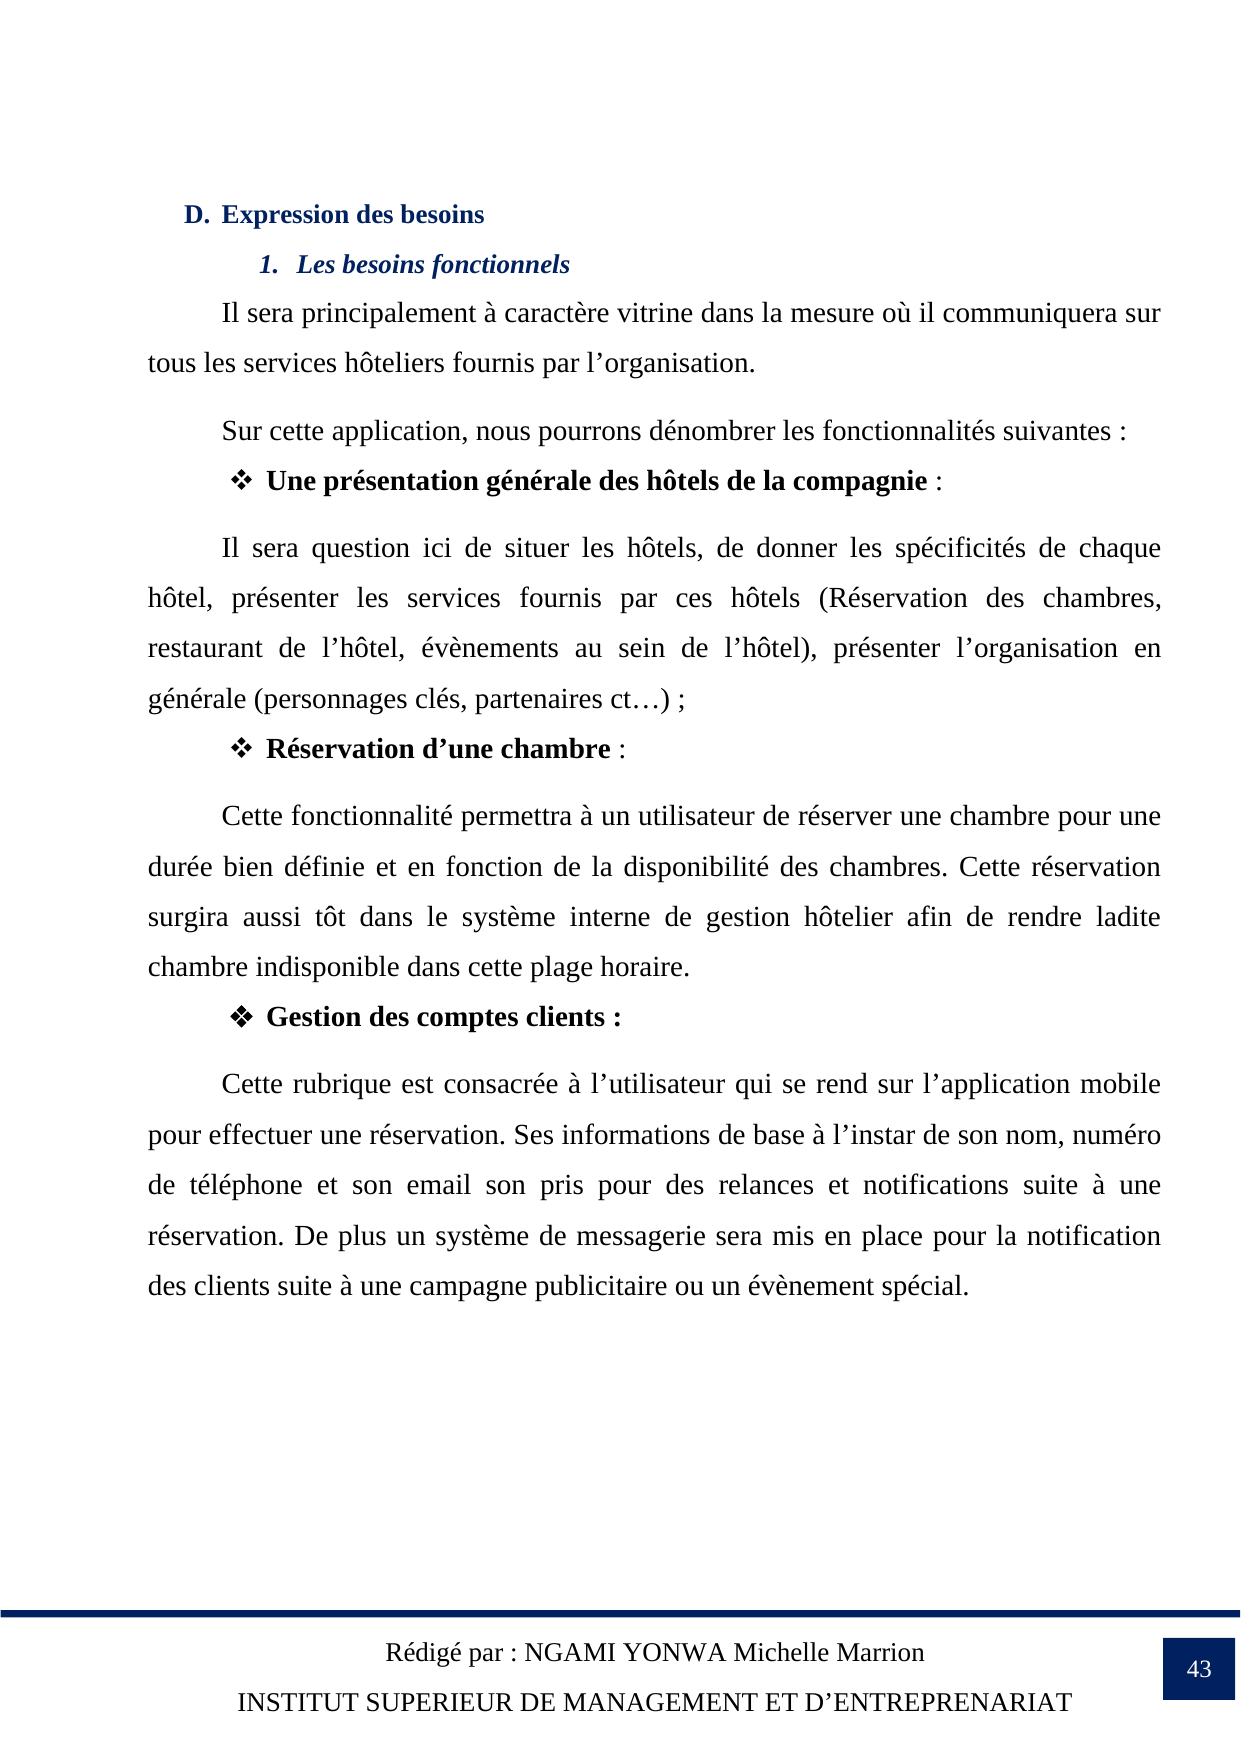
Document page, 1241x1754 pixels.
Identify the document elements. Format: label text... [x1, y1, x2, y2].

list Expression des besoins [184, 198, 1162, 229]
list Une présentation générale des hôtels de la compagnie : [228, 463, 1162, 497]
list Réservation d’une chambre : [228, 731, 1162, 765]
text Cette fonctionnalité permettra à un utilisateur de réserver une chambre pour une durée bien définie et en fonction de la disponibilité des chambres. Cette réservation surgira aussi tôt dans le système interne de gestion hôtelier afin de rendre ladite chambre indisponible dans cette plage horaire. [148, 798, 1162, 983]
list Les besoins fonctionnels [259, 249, 1064, 280]
text Sur cette application, nous pourrons dénombrer les fonctionnalités suivantes : [148, 413, 1162, 446]
text Il sera principalement à caractère vitrine dans la mesure où il communiquera sur tous les services hôteliers fournis par l’organisation. [148, 295, 1162, 379]
text Cette rubrique est consacrée à l’utilisateur qui se rend sur l’application mobile pour effectuer une réservation. Ses informations de base à l’instar de son nom, numéro de téléphone et son email son pris pour des relances et notifications suite à une réservation. De plus un système de messagerie sera mis en place pour la notification des clients suite à une campagne publicitaire ou un évènement spécial. [148, 1067, 1162, 1301]
text Il sera question ici de situer les hôtels, de donner les spécificités de chaque hôtel, présenter les services fournis par ces hôtels (Réservation des chambres, restaurant de l’hôtel, évènements au sein de l’hôtel), présenter l’organisation en générale (personnages clés, partenaires ct…) ; [148, 530, 1162, 714]
list Gestion des comptes clients : [228, 999, 1162, 1033]
